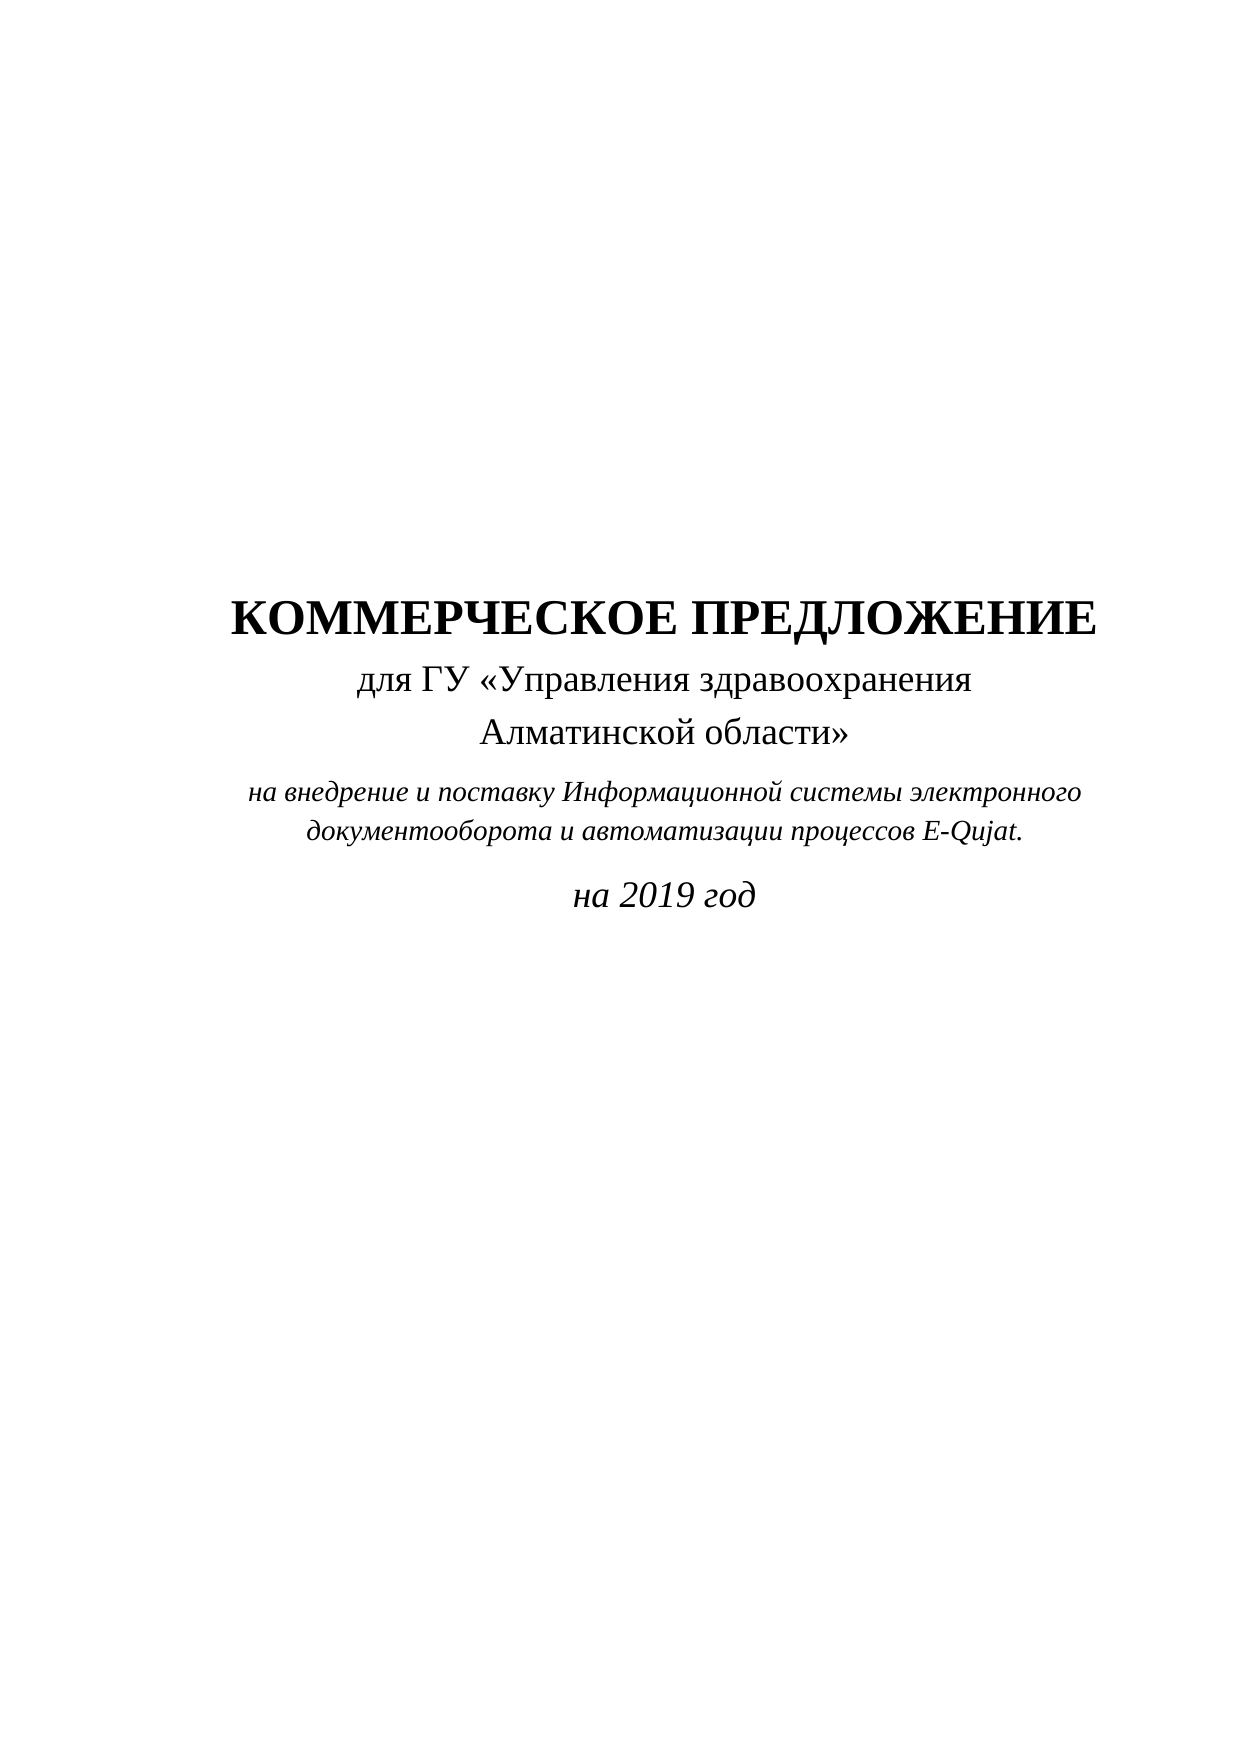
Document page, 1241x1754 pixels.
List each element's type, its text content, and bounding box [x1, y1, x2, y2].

text для ГУ «Управления здравоохранения [177, 656, 1152, 699]
subtitle КОММЕРЧЕСКОЕ ПРЕДЛОЖЕНИЕ [177, 588, 1152, 646]
text на 2019 год [177, 872, 1152, 915]
text Алматинской области» [177, 709, 1152, 753]
subtitle на внедрение и поставку Информационной системы электронного документооборота и автоматизации процессов E-Qujat. [177, 774, 1152, 847]
